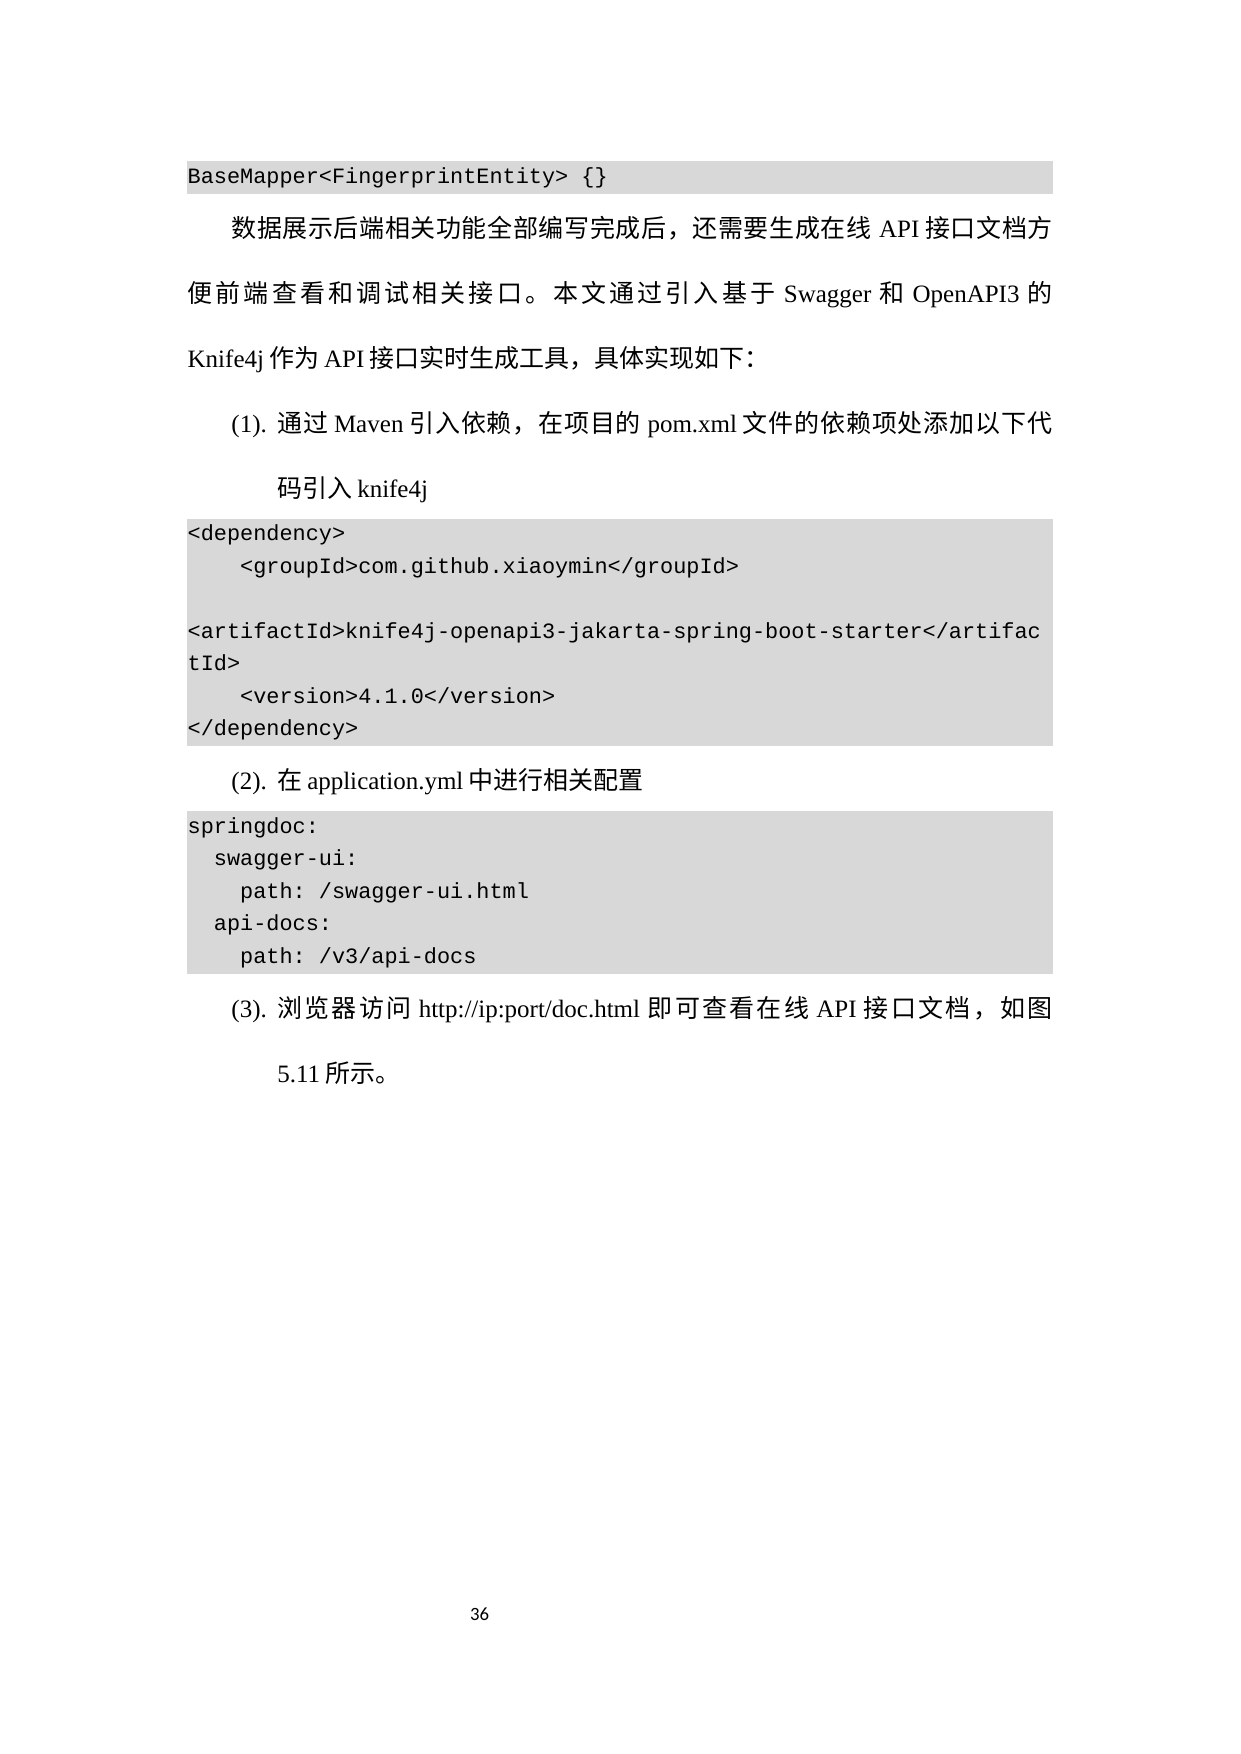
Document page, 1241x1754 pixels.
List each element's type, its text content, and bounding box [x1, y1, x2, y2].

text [187, 161, 1053, 194]
list 浏览器访问http://ip:port/doc.html即可查看在线API接口文档，如图5.11所示。 [231, 974, 1053, 1104]
text springdoc: swagger-ui: path: /swagger-ui.html api-docs: path: /v3/api-docs [187, 811, 1053, 974]
text <groupId>com.github.xiaoymin</groupId> [187, 551, 1053, 584]
text </dependency> [187, 714, 1053, 746]
text <version>4.1.0</version> [187, 681, 1053, 714]
text <dependency> [187, 519, 1053, 551]
list 在application.yml中进行相关配置 [231, 746, 1053, 811]
list 通过Maven引入依赖，在项目的pom.xml文件的依赖项处添加以下代码引入knife4j [231, 389, 1053, 519]
text <artifactId>knife4j-openapi3-jakarta-spring-boot-starter</artifactId> [187, 584, 1053, 681]
text 数据展示后端相关功能全部编写完成后，还需要生成在线API接口文档方便前端查看和调试相关接口。本文通过引入基于Swagger和OpenAPI3的Knife4j作为API接口实时生成工具，具体实现如下： [187, 194, 1053, 389]
